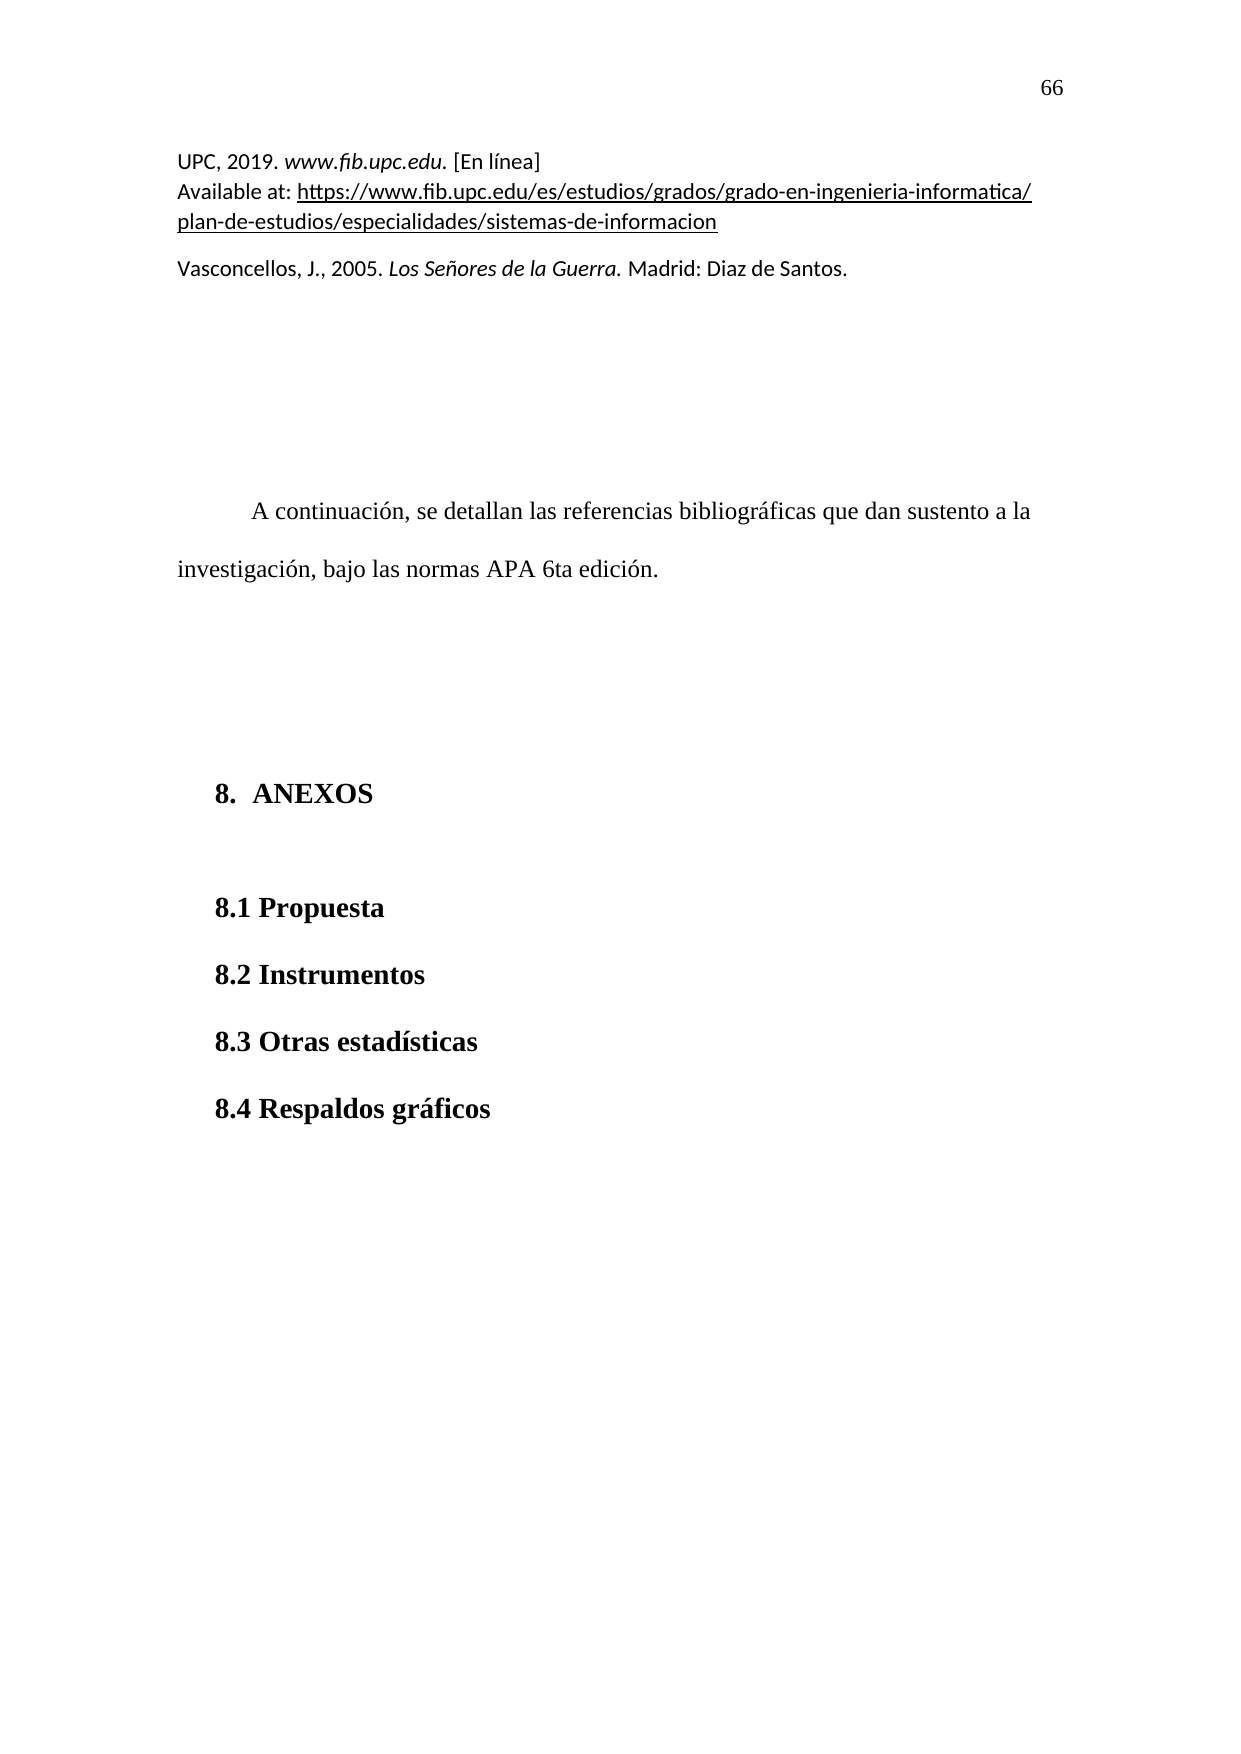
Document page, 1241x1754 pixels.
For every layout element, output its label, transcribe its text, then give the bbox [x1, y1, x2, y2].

subtitle Instrumentos [214, 957, 1063, 991]
subtitle Propuesta [214, 890, 1063, 924]
subtitle ANEXOS [214, 776, 1063, 810]
subtitle Respaldos gráficos [214, 1092, 1063, 1125]
text A continuación, se detallan las referencias bibliográficas que dan sustento a la investigación, bajo las normas APA 6ta edición. [177, 496, 1063, 583]
subtitle Otras estadísticas [214, 1024, 1063, 1058]
